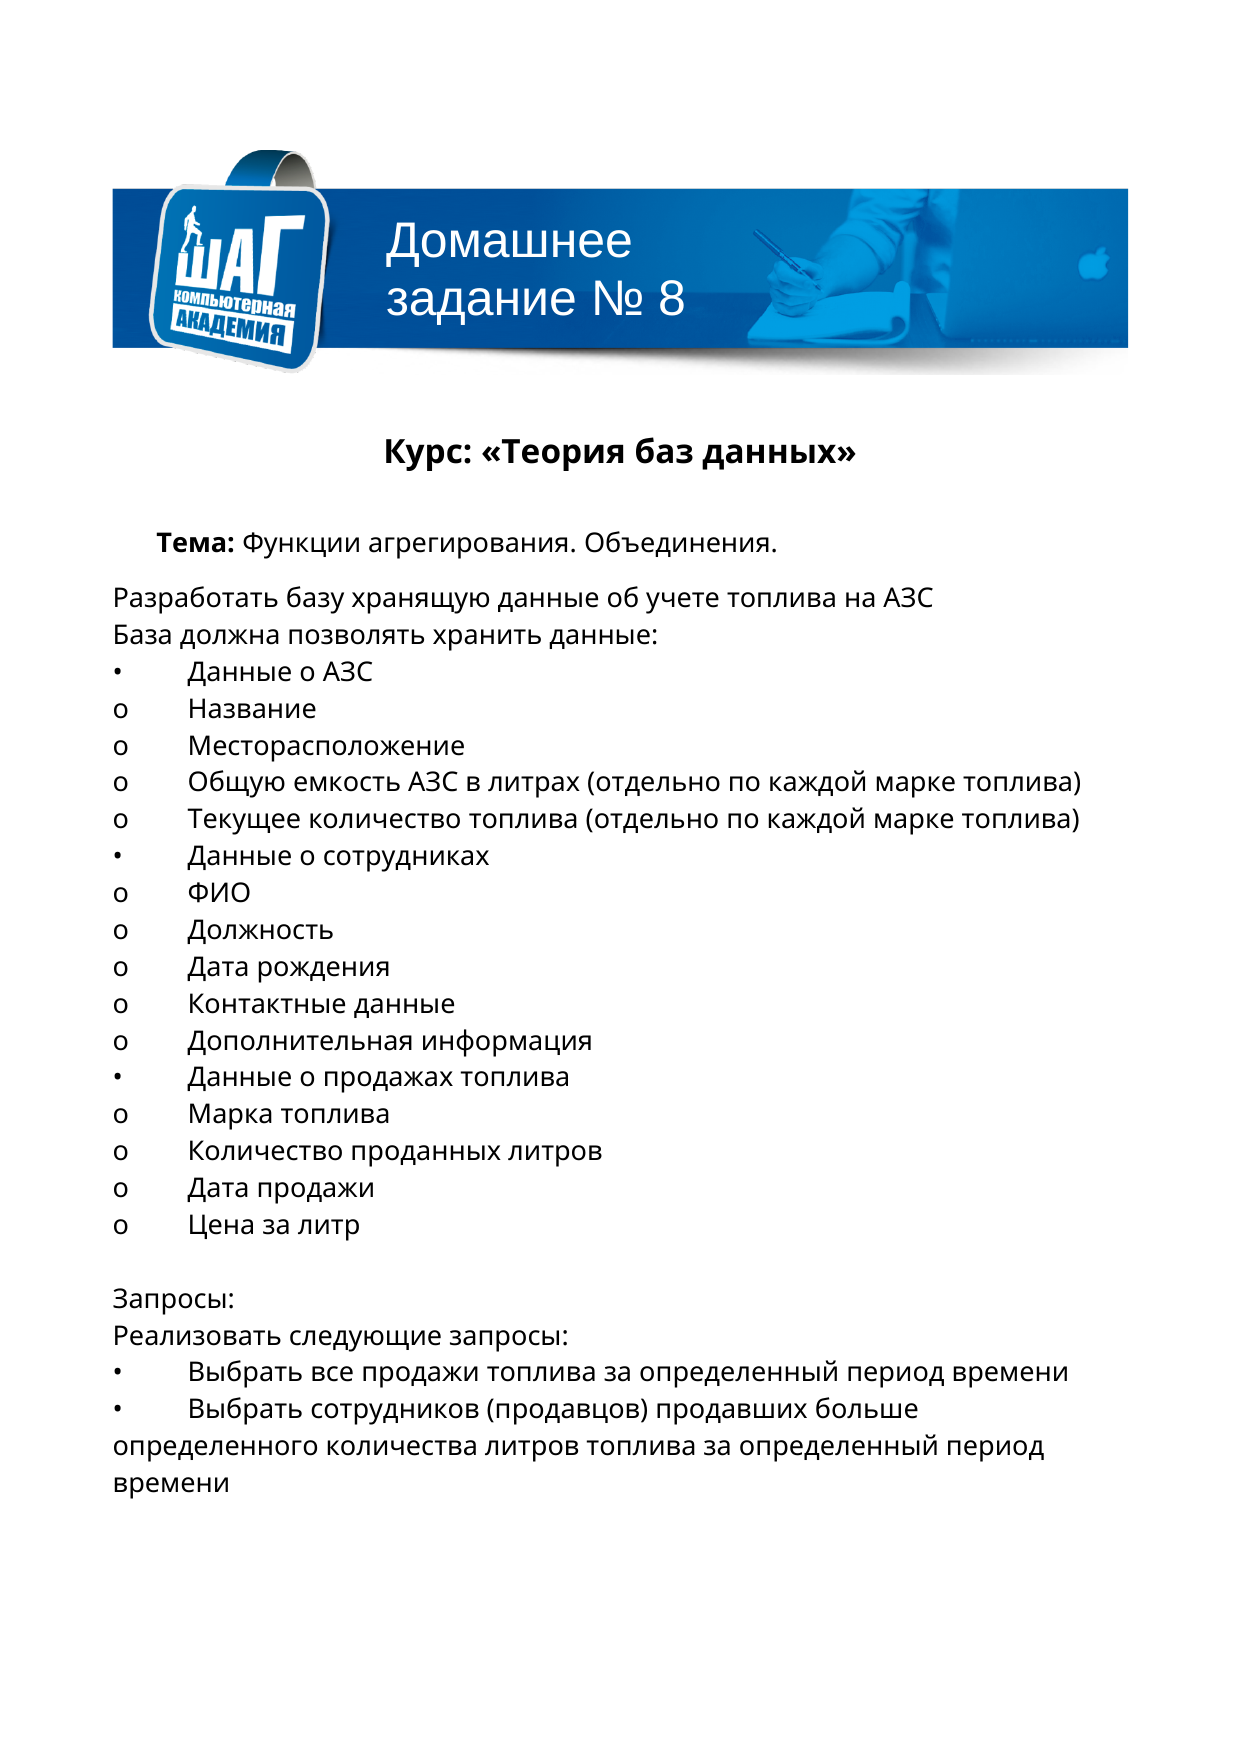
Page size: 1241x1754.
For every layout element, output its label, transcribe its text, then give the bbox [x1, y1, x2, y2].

text • Данные о АЗС [112, 652, 1128, 689]
text Реализовать следующие запросы: [112, 1316, 1128, 1353]
text o ФИО [112, 873, 1128, 910]
text Разработать базу хранящую данные об учете топлива на АЗС [112, 578, 1128, 615]
text • Выбрать сотрудников (продавцов) продавших больше определенного количества литров топлива за определенный период времени [112, 1390, 1128, 1500]
text • Выбрать все продажи топлива за определенный период времени [112, 1353, 1128, 1390]
text o Дополнительная информация [112, 1021, 1128, 1058]
text o Должность [112, 910, 1128, 947]
text o Количество проданных литров [112, 1132, 1128, 1168]
text o Общую емкость АЗС в литрах (отдельно по каждой марке топлива) [112, 763, 1128, 800]
text Курс: «Теория баз данных» [112, 427, 1128, 473]
text o Дата рождения [112, 947, 1128, 984]
text • Данные о сотрудниках [112, 837, 1128, 873]
text o Марка топлива [112, 1095, 1128, 1132]
text o Контактные данные [112, 984, 1128, 1021]
list Тема: Функции агрегирования. Объединения. [112, 523, 1128, 560]
text База должна позволять хранить данные: [112, 615, 1128, 652]
text o Цена за литр [112, 1205, 1128, 1242]
text o Текущее количество топлива (отдельно по каждой марке топлива) [112, 800, 1128, 837]
text • Данные о продажах топлива [112, 1058, 1128, 1095]
text o Месторасположение [112, 726, 1128, 763]
text o Название [112, 689, 1128, 726]
text Запросы: [112, 1279, 1128, 1316]
picture [112, 150, 1129, 375]
text o Дата продажи [112, 1168, 1128, 1205]
